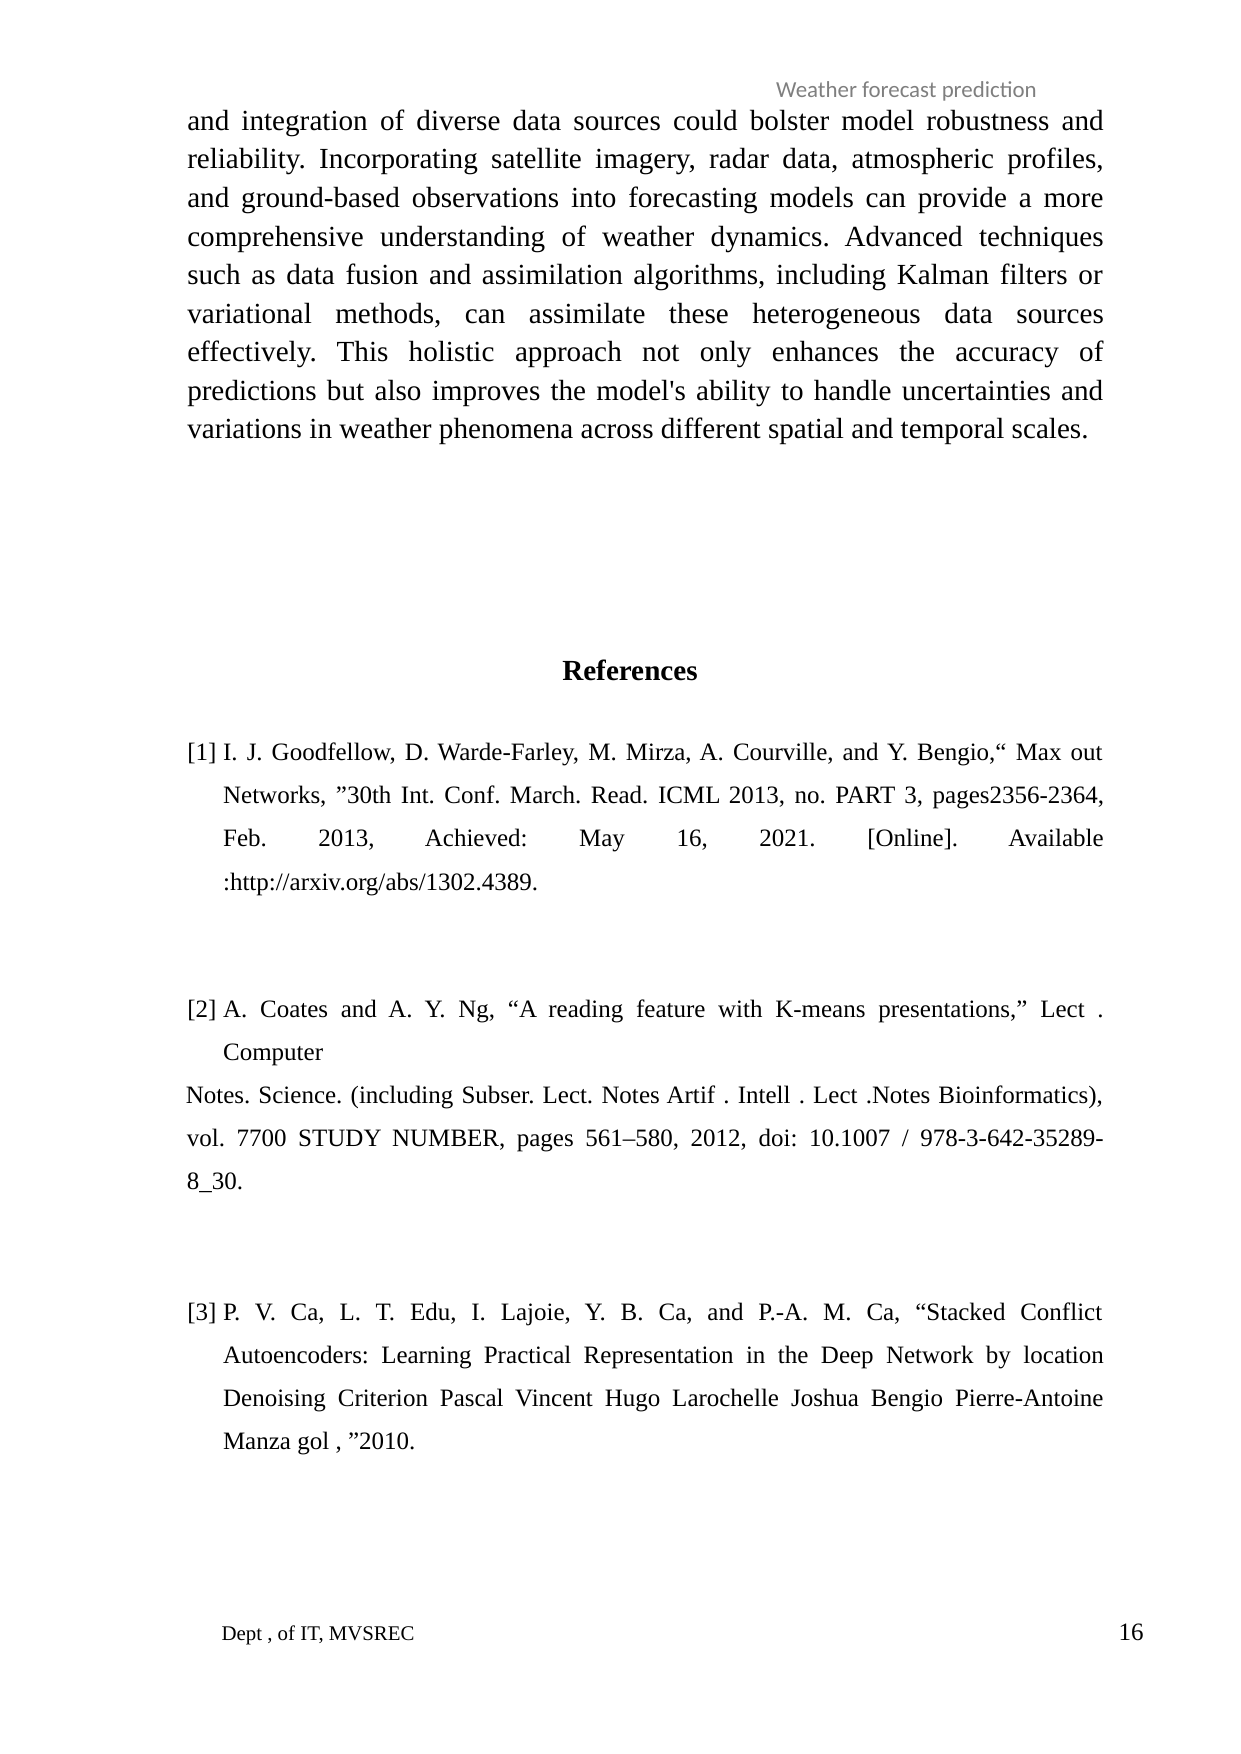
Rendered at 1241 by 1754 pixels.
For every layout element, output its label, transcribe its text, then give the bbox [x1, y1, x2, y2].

list P. V. Ca, L. T. Edu, I. Lajoie, Y. B. Ca, and P.-A. M. Ca, “Stacked Conflict Autoencoders: Learning Practical Representation in the Deep Network by location Denoising Criterion Pascal Vincent Hugo Larochelle Joshua Bengio Pierre-Antoine Manza gol , ”2010. [187, 1297, 1104, 1455]
list A. Coates and A. Y. Ng, “A reading feature with K-means presentations,” Lect . Computer [187, 994, 1104, 1066]
list I. J. Goodfellow, D. Warde-Farley, M. Mirza, A. Courville, and Y. Bengio,“ Max out Networks, ”30th Int. Conf. March. Read. ICML 2013, no. PART 3, pages2356-2364, Feb. 2013, Achieved: May 16, 2021. [Online]. Available :http://arxiv.org/abs/1302.4389. [187, 737, 1104, 895]
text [187, 103, 1104, 445]
text References [562, 653, 1240, 687]
text Notes. Science. (including Subser. Lect. Notes Artif . Intell . Lect .Notes Bioinformatics), vol. 7700 STUDY NUMBER, pages 561–580, 2012, doi: 10.1007 / 978-3-642-35289-8_30. [186, 1080, 1104, 1195]
